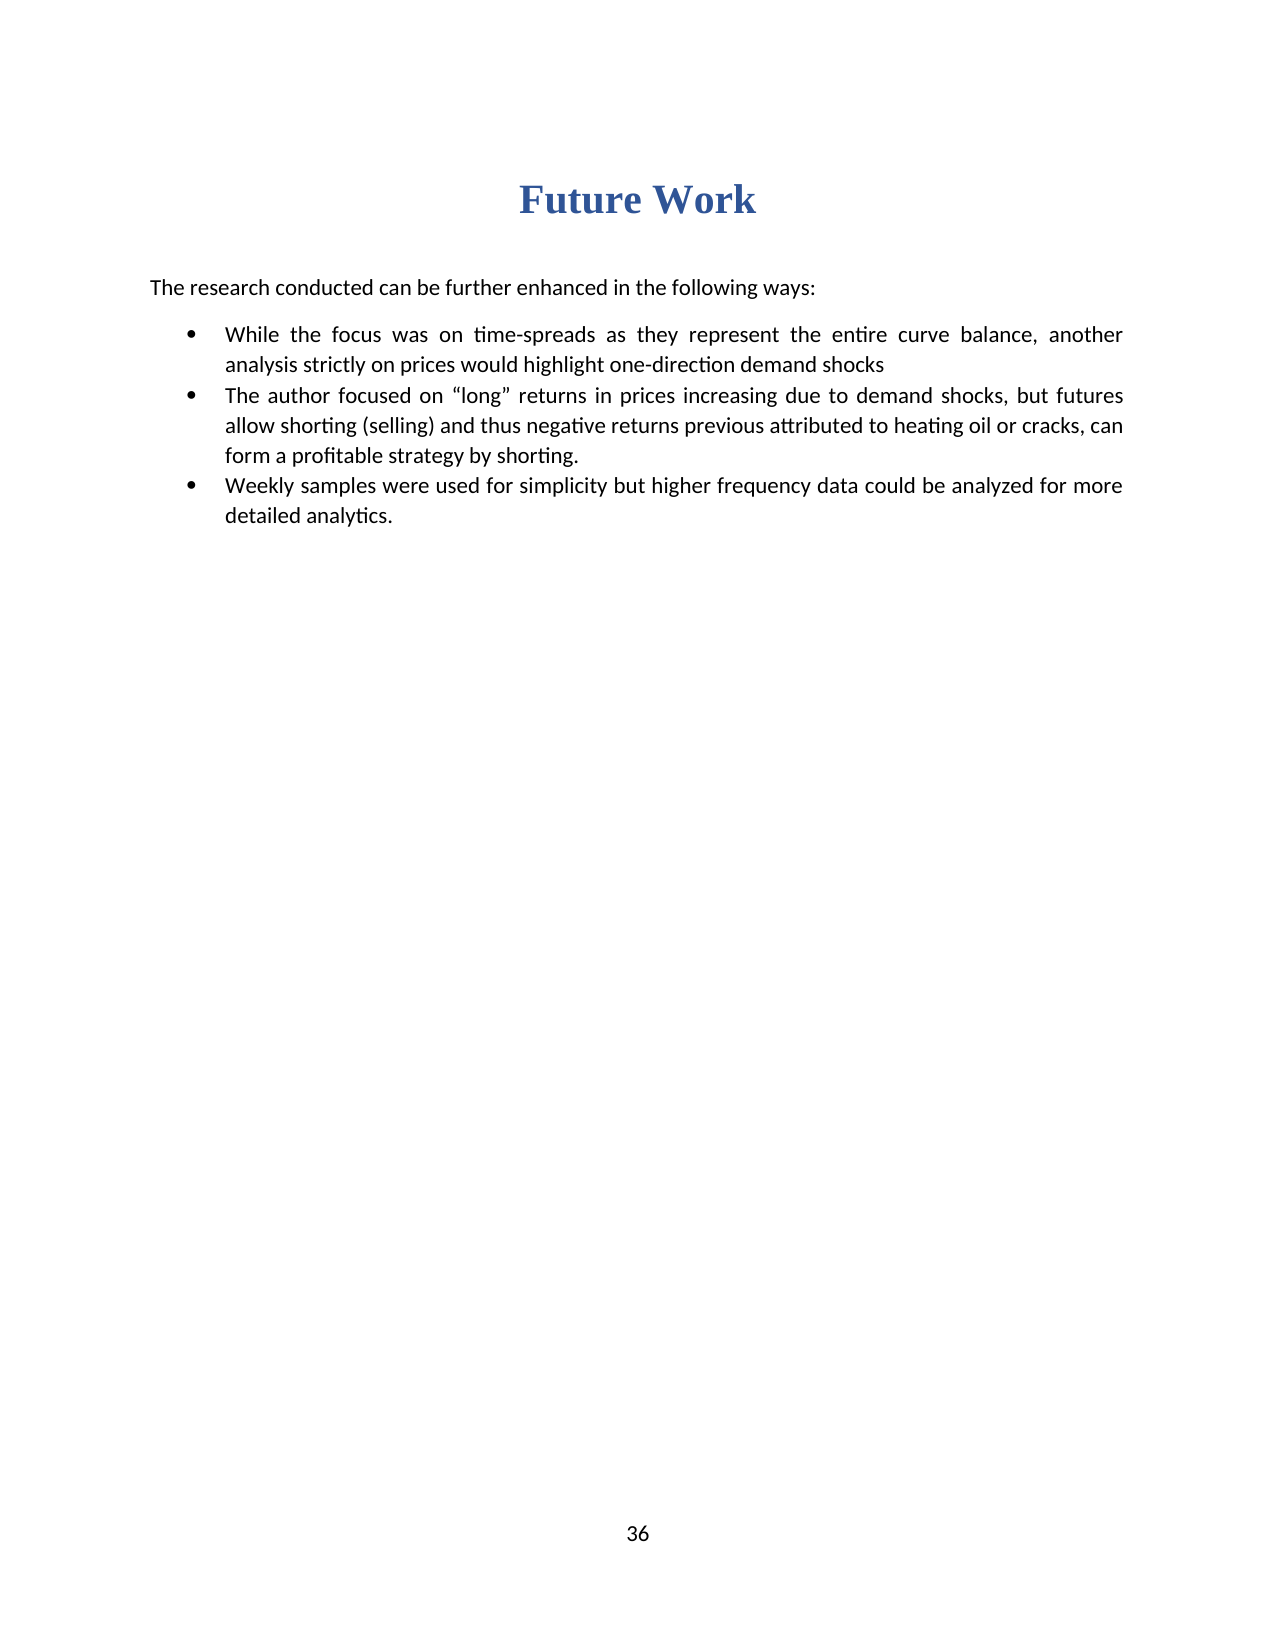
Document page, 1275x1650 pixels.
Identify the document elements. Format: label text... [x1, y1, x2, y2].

text The research conducted can be further enhanced in the following ways: [150, 273, 1125, 302]
list The author focused on “long” returns in prices increasing due to demand shocks, but futures allow shorting (selling) and thus negative returns previous attributed to heating oil or cracks, can form a profitable strategy by shorting. [187, 381, 1125, 469]
subtitle Future Work [150, 175, 1125, 223]
list While the focus was on time-spreads as they represent the entire curve balance, another analysis strictly on prices would highlight one-direction demand shocks [187, 320, 1125, 379]
list Weekly samples were used for simplicity but higher frequency data could be analyzed for more detailed analytics. [187, 471, 1125, 530]
